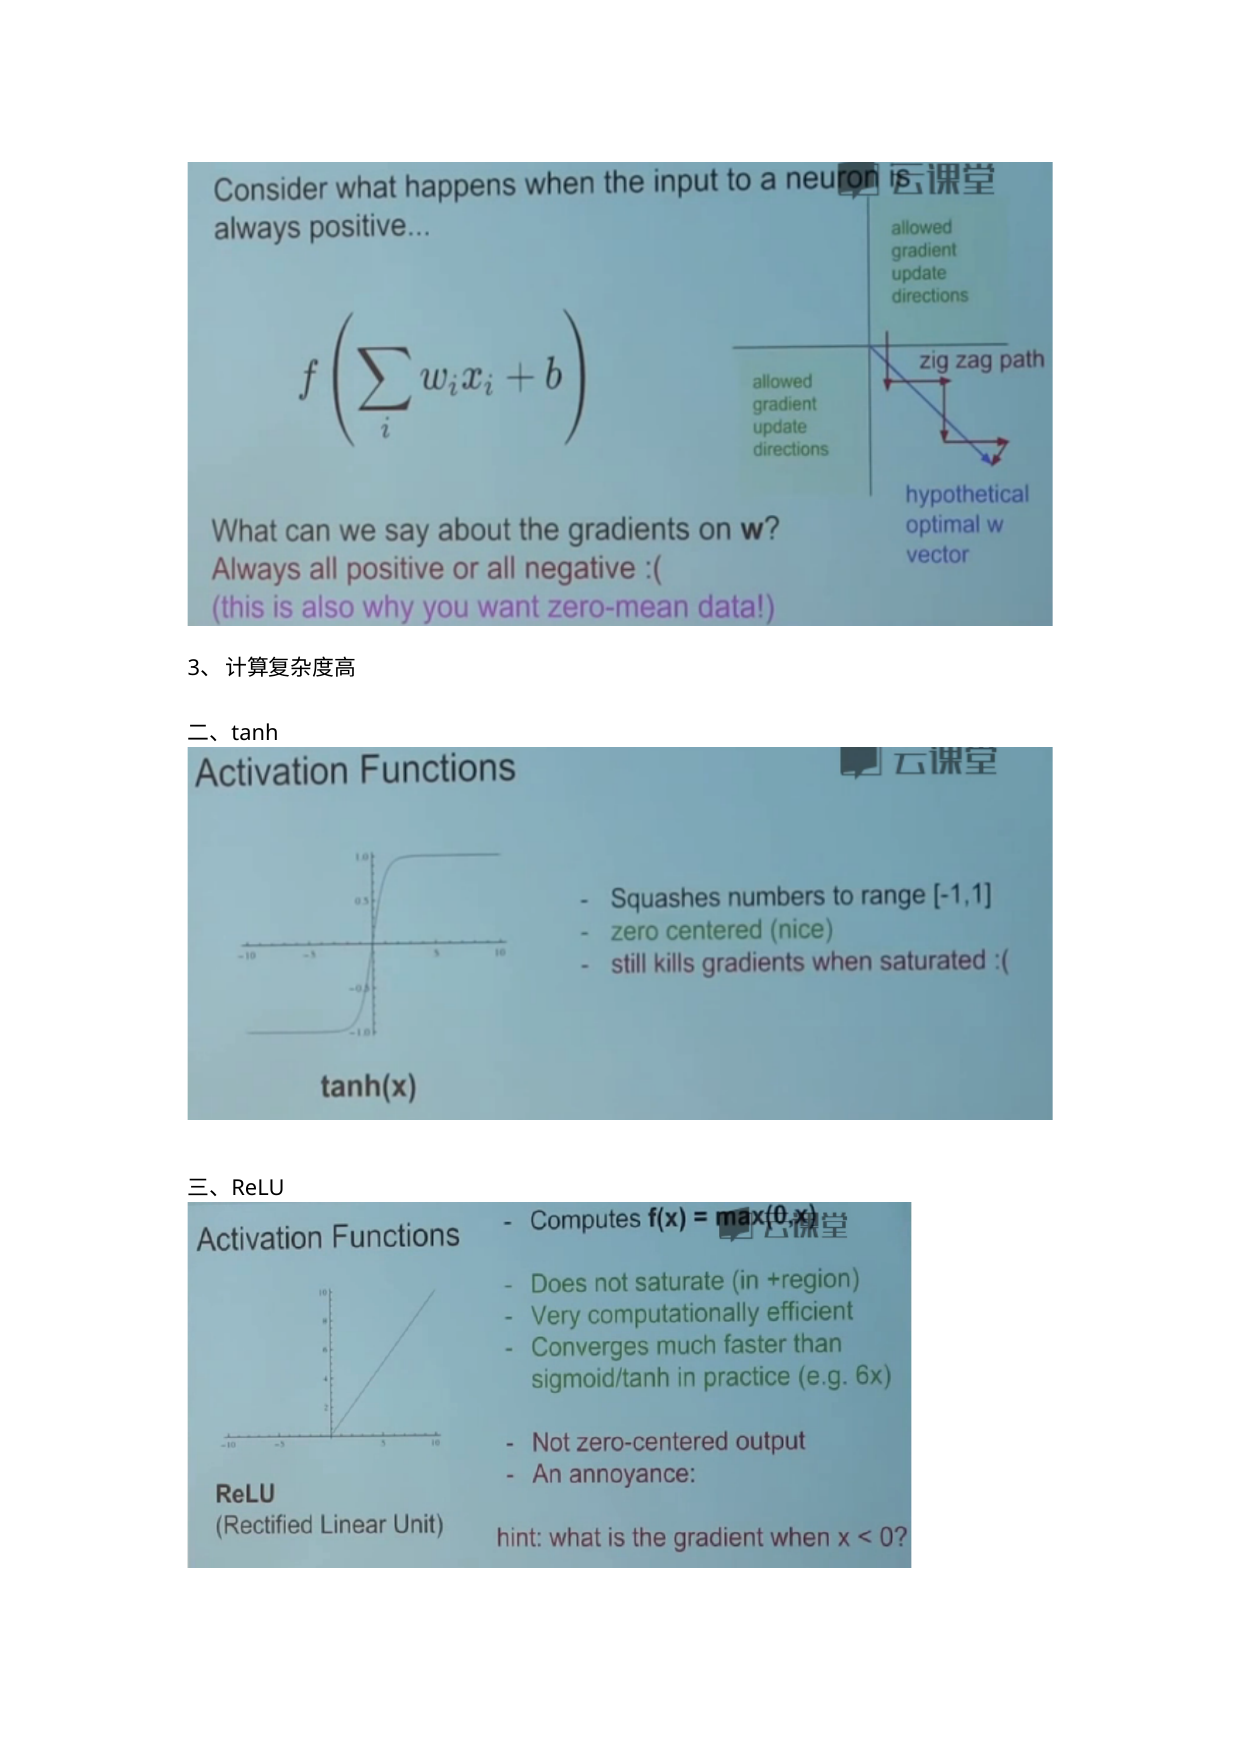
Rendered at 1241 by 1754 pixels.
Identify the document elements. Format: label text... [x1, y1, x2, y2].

list 计算复杂度高 [187, 649, 1053, 682]
picture [187, 747, 1053, 1120]
picture [187, 162, 1053, 626]
text 三、ReLU [187, 1169, 1053, 1202]
text 二、tanh [187, 714, 1053, 747]
picture [187, 1202, 912, 1568]
